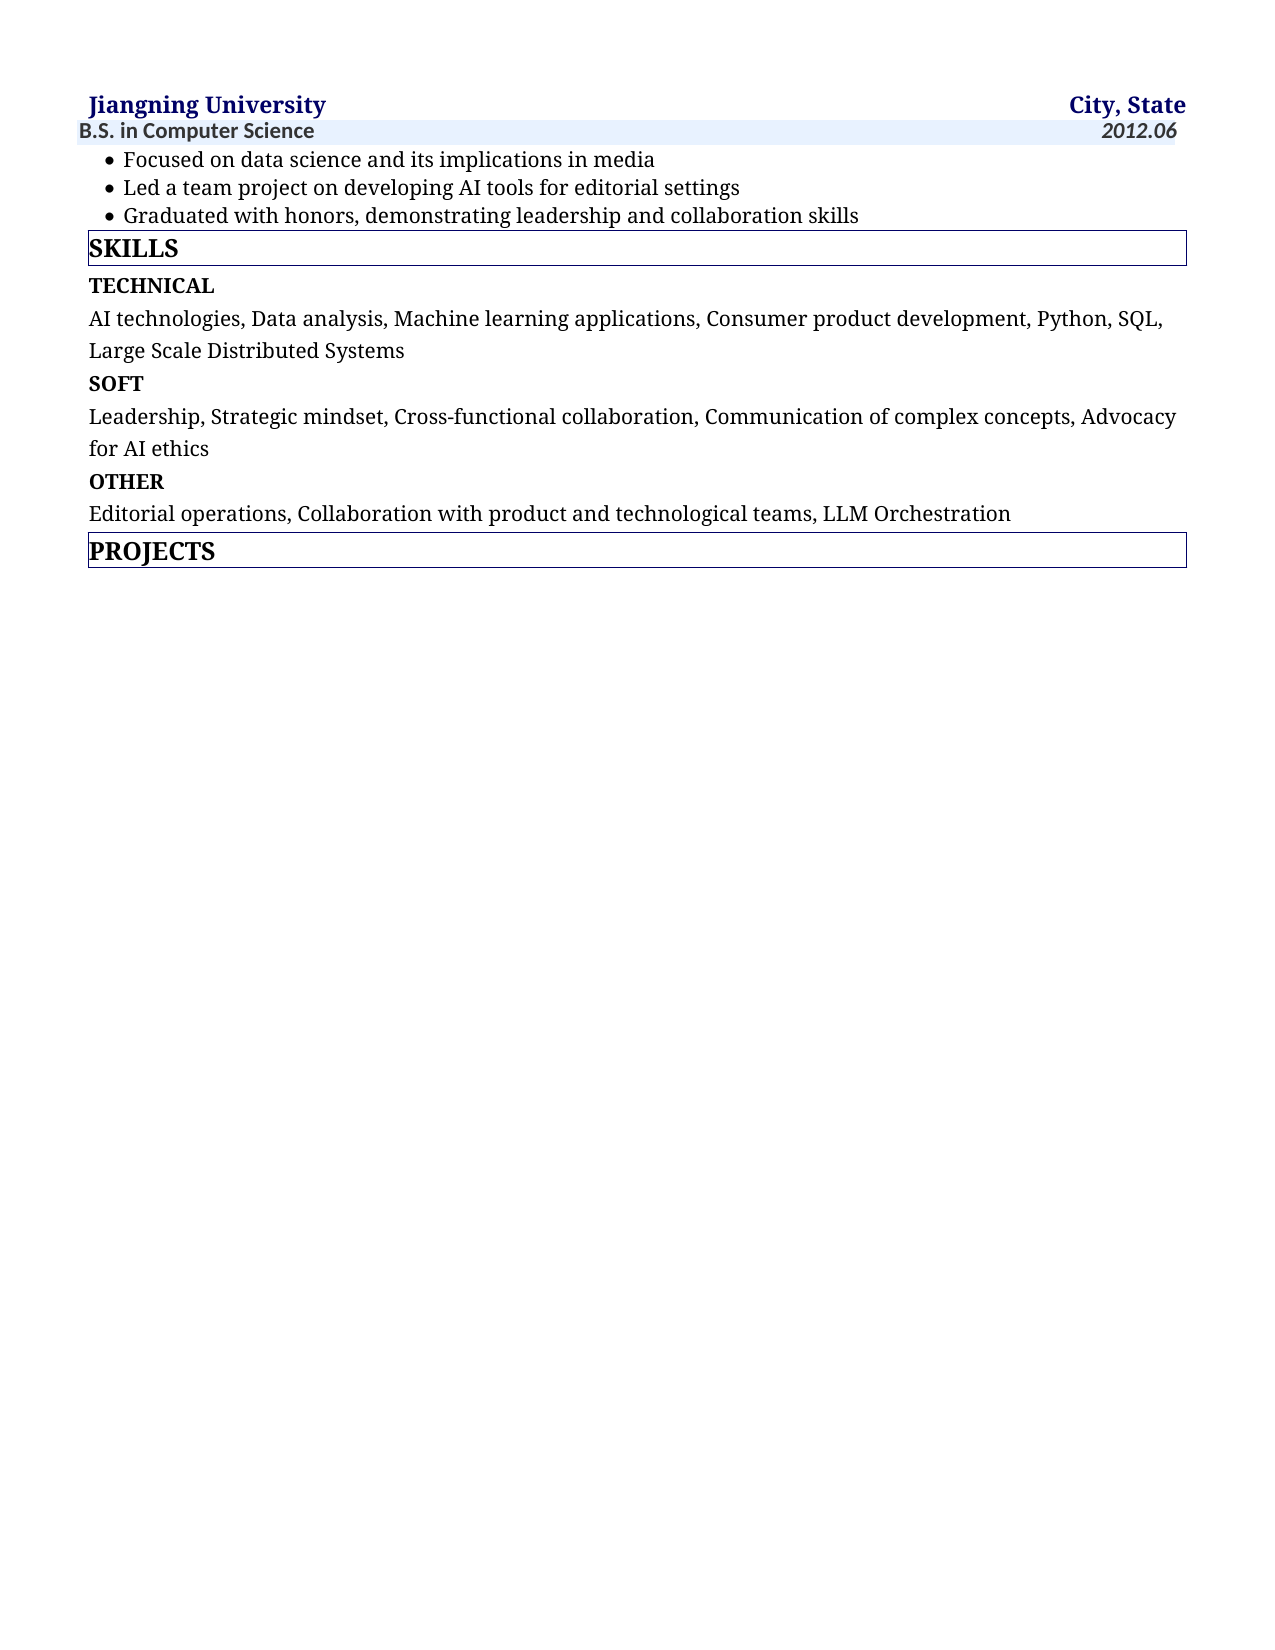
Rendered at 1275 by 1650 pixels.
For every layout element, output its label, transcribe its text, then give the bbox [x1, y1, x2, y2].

text PROJECTS [89, 533, 1186, 567]
list Leadership, Strategic mindset, Cross-functional collaboration, Communication of complex concepts, Advocacy for AI ethics [88, 402, 1186, 463]
text SKILLS [89, 231, 1186, 265]
text TECHNICAL [88, 271, 1186, 300]
list Led a team project on developing AI tools for editorial settings [103, 173, 1186, 202]
text SOFT [88, 369, 1186, 398]
text Jiangning University City, State [88, 88, 1186, 120]
table_header B.S. in Computer Science 2012.06 [77, 120, 1175, 145]
list AI technologies, Data analysis, Machine learning applications, Consumer product development, Python, SQL, Large Scale Distributed Systems [88, 304, 1186, 365]
list Editorial operations, Collaboration with product and technological teams, LLM Orchestration [88, 499, 1186, 528]
list Graduated with honors, demonstrating leadership and collaboration skills [103, 202, 1186, 230]
text OTHER [88, 467, 1186, 495]
list Focused on data science and its implications in media [103, 145, 1186, 173]
